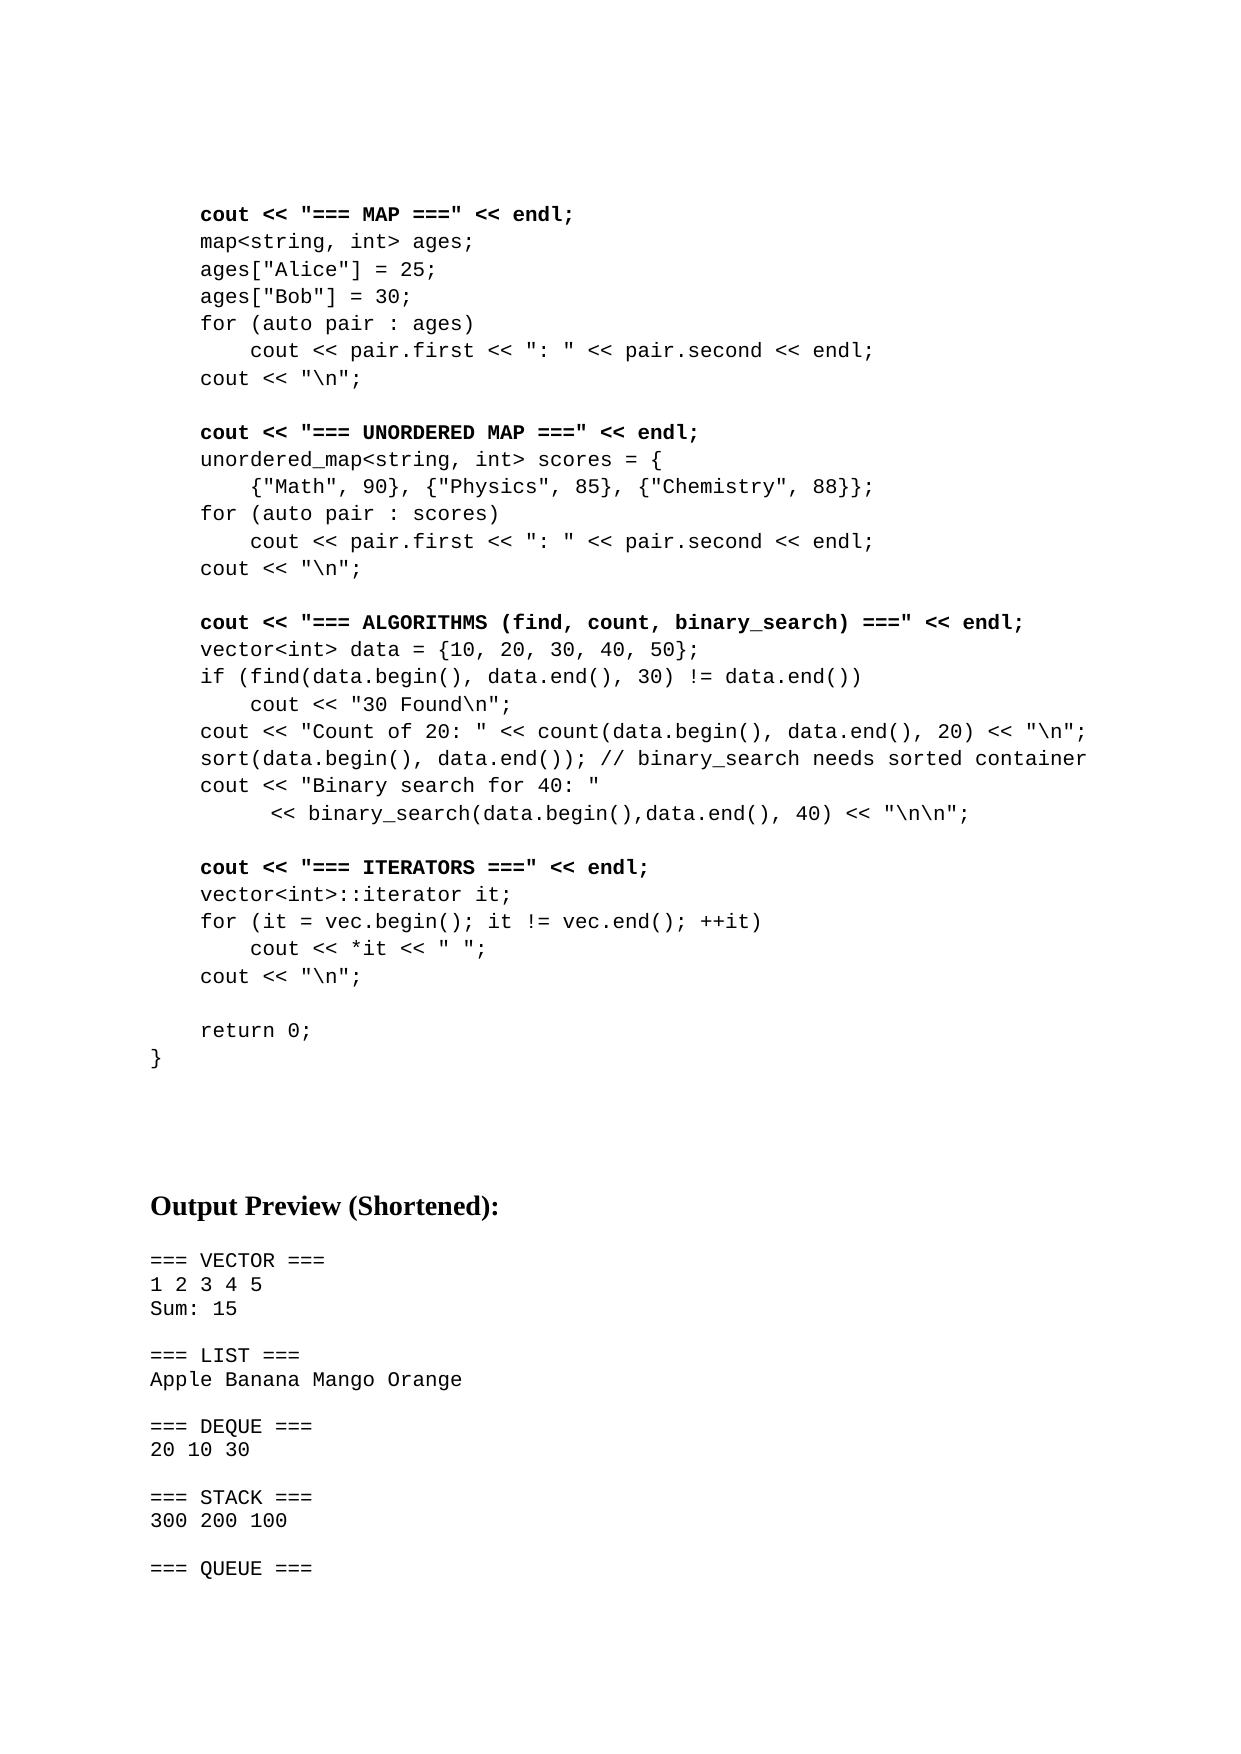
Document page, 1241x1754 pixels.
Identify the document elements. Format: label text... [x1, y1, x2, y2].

subtitle Output Preview (Shortened): [150, 1189, 1090, 1221]
text Apple Banana Mango Orange [150, 1368, 1090, 1392]
text cout << "Binary search for 40: " [150, 775, 1090, 799]
text cout << pair.first << ": " << pair.second << endl; [150, 531, 1090, 554]
text === LIST === [150, 1345, 1090, 1368]
text if (find(data.begin(), data.end(), 30) != data.end()) [150, 667, 1090, 690]
text 1 2 3 4 5 [150, 1274, 1090, 1298]
text vector<int> data = {10, 20, 30, 40, 50}; [150, 639, 1090, 663]
text return 0; [150, 1020, 1090, 1044]
text 300 200 100 [150, 1510, 1090, 1534]
text << binary_search(data.begin(),data.end(), 40) << "\n\n"; [150, 802, 1090, 826]
text cout << "\n"; [150, 367, 1090, 391]
text for (auto pair : ages) [150, 313, 1090, 337]
text cout << pair.first << ": " << pair.second << endl; [150, 340, 1090, 364]
text cout << "=== ITERATORS ===" << endl; [150, 857, 1090, 881]
text cout << "30 Found\n"; [150, 694, 1090, 717]
text === VECTOR === [150, 1250, 1090, 1274]
text sort(data.begin(), data.end()); // binary_search needs sorted container [150, 748, 1090, 772]
text ages["Alice"] = 25; [150, 259, 1090, 282]
text === STACK === [150, 1487, 1090, 1510]
text cout << "\n"; [150, 966, 1090, 989]
text cout << "=== UNORDERED MAP ===" << endl; [150, 422, 1090, 446]
text cout << "\n"; [150, 558, 1090, 581]
text === DEQUE === [150, 1416, 1090, 1439]
text cout << *it << " "; [150, 938, 1090, 962]
text {"Math", 90}, {"Physics", 85}, {"Chemistry", 88}}; [150, 476, 1090, 500]
text for (it = vec.begin(); it != vec.end(); ++it) [150, 911, 1090, 935]
text === QUEUE === [150, 1558, 1090, 1581]
text } [150, 1047, 1090, 1071]
text Sum: 15 [150, 1298, 1090, 1321]
text 20 10 30 [150, 1439, 1090, 1463]
text for (auto pair : scores) [150, 503, 1090, 527]
text map<string, int> ages; [150, 232, 1090, 255]
text unordered_map<string, int> scores = { [150, 449, 1090, 473]
text cout << "=== ALGORITHMS (find, count, binary_search) ===" << endl; [150, 612, 1090, 636]
text ages["Bob"] = 30; [150, 286, 1090, 309]
text vector<int>::iterator it; [150, 884, 1090, 908]
text cout << "Count of 20: " << count(data.begin(), data.end(), 20) << "\n"; [150, 721, 1090, 744]
text cout << "=== MAP ===" << endl; [150, 204, 1090, 228]
